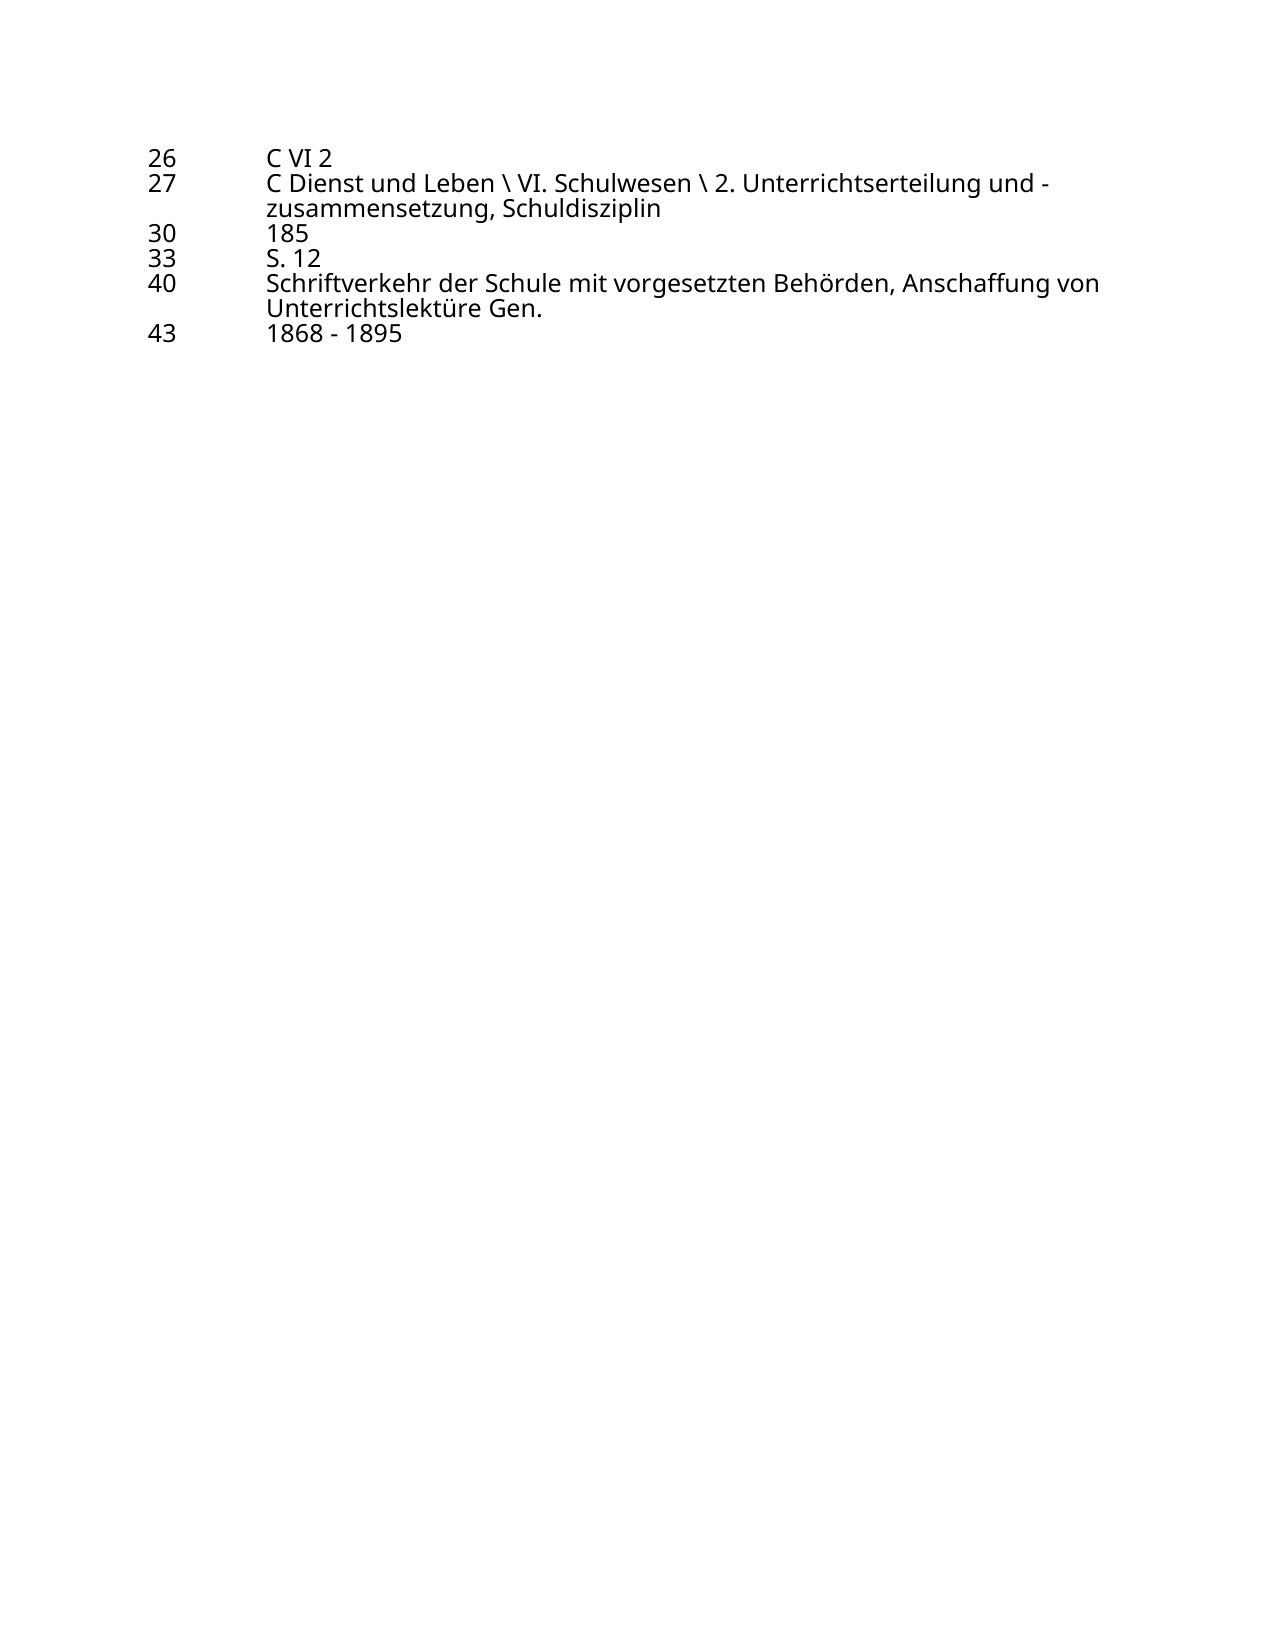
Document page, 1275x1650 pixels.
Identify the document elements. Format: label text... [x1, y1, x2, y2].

text 30 185 [148, 223, 1127, 248]
text 40 Schriftverkehr der Schule mit vorgesetzten Behörden, Anschaffung von s[Unterrichtslektüre]s Gen. [148, 273, 1127, 323]
text 27 C Dienst und Leben \ VI. Schulwesen \ 2. Unterrichtserteilung und -zusammensetzung, Schuldisziplin [148, 173, 1127, 223]
text 26 C VI 2 [148, 148, 1127, 173]
text 43 1868 - 1895 [148, 323, 1127, 348]
text 33 S. 12 [148, 248, 1127, 273]
